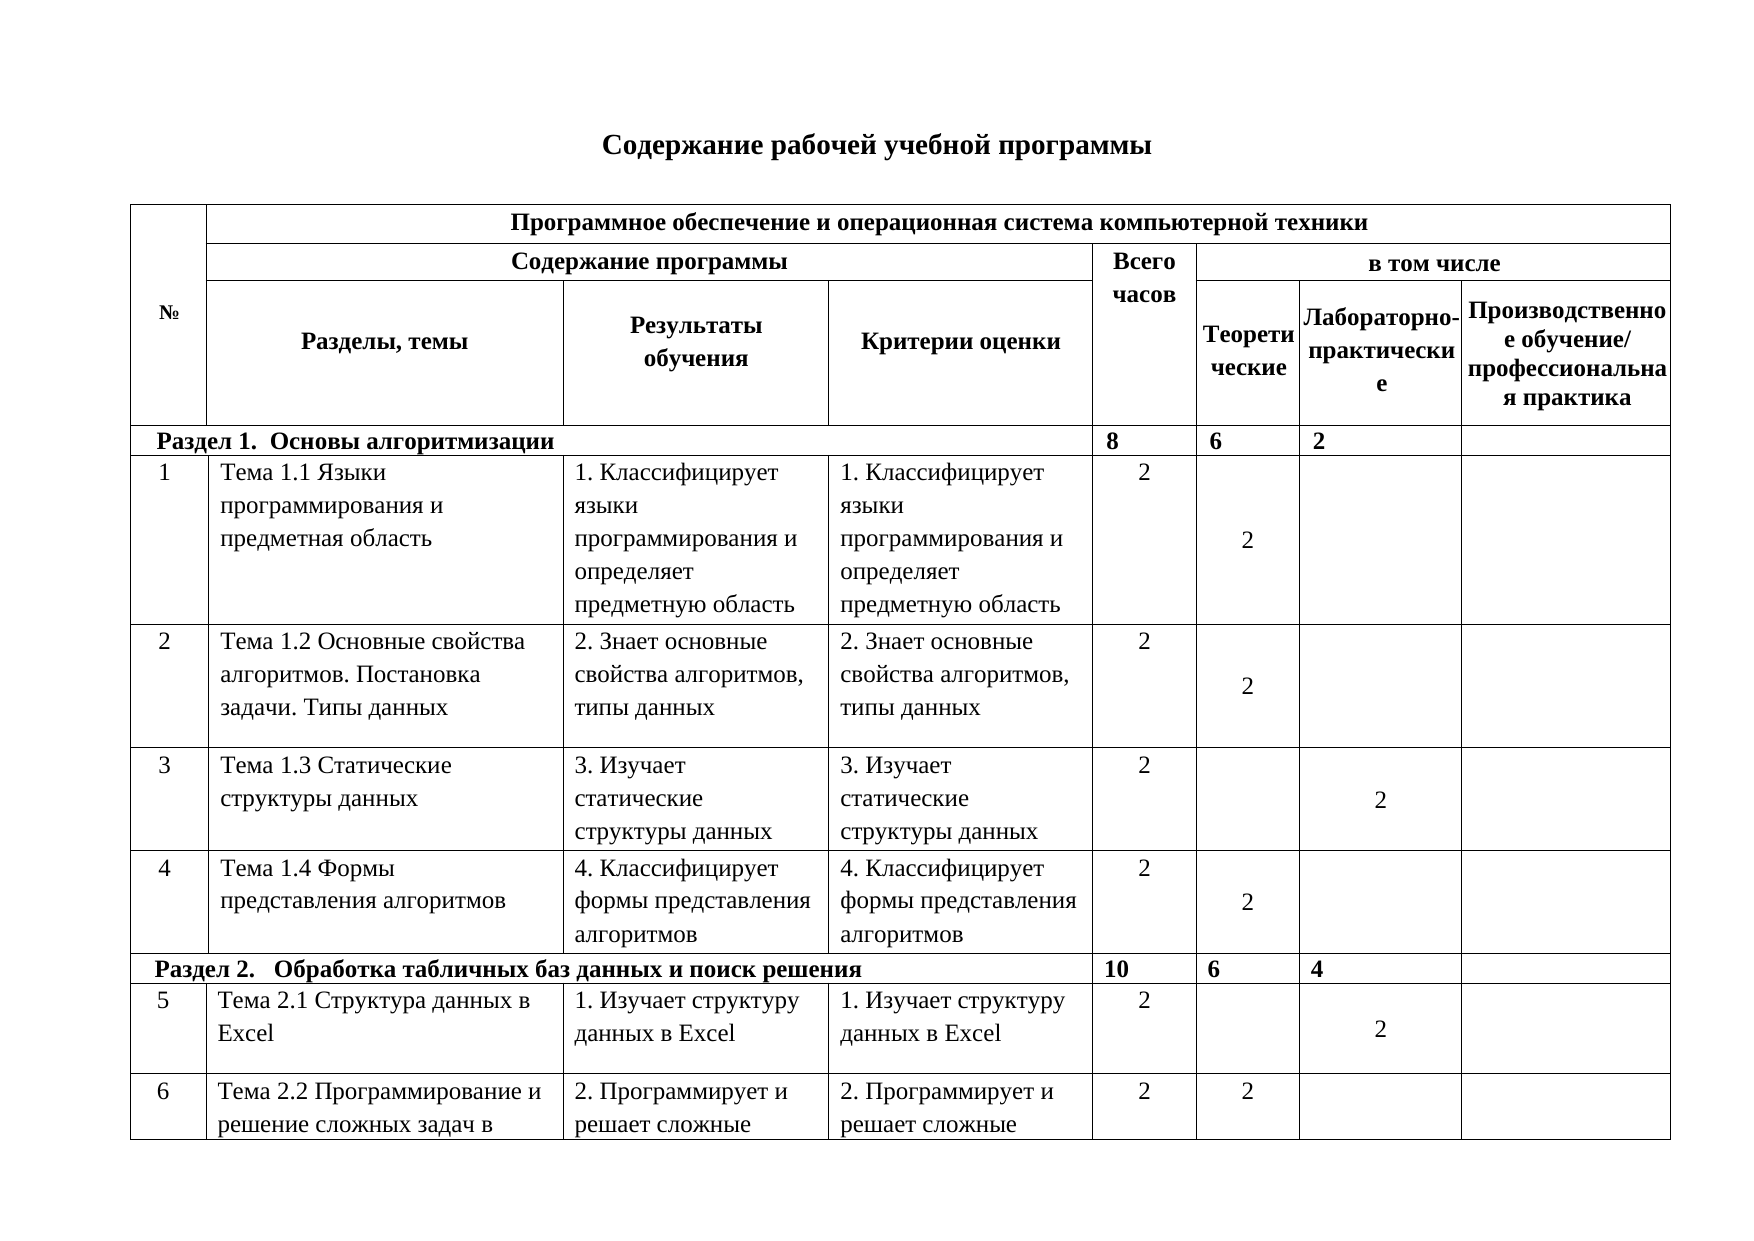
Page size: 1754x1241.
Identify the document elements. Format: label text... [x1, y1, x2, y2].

table_cell Раздел 1. Основы алгоритмизации [131, 426, 1092, 455]
table_cell 4. Классифицирует формы представления алгоритмов [564, 851, 828, 953]
table_cell [1462, 625, 1670, 747]
table_cell [1300, 625, 1461, 747]
table_cell Всего часов [1093, 244, 1196, 425]
table_cell Тема 1.3 Статические структуры данных [209, 748, 563, 850]
table_header № [131, 205, 206, 425]
table_cell 6 [1197, 426, 1299, 455]
text Содержание рабочей учебной программы [118, 127, 1636, 161]
table_cell [131, 456, 208, 623]
table_cell Раздел 2. Обработка табличных баз данных и поиск решения [131, 954, 1092, 983]
table_cell 1. Классифицирует языки программирования и определяет предметную область [829, 456, 1092, 623]
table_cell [829, 1074, 1092, 1139]
table_cell Содержание программы [207, 244, 1092, 280]
table_cell [1462, 426, 1670, 455]
table_cell 2 [1093, 748, 1196, 850]
table_cell 2 [1093, 984, 1196, 1073]
table_cell 3. Изучает статические структуры данных [829, 748, 1092, 850]
table_cell 2 [1197, 456, 1299, 623]
table_cell 2 [1300, 984, 1461, 1073]
table_cell 2. Знает основные свойства алгоритмов, типы данных [564, 625, 828, 747]
table_cell 4 [1300, 954, 1461, 983]
table_cell 10 [1093, 954, 1196, 983]
table_cell Тема 1.1 Языки программирования и предметная область [209, 456, 563, 623]
table_cell Теоретические [1197, 281, 1299, 425]
table_cell Производственное обучение/ профессиональная практика [1462, 281, 1670, 425]
table_cell [131, 851, 208, 953]
table_cell [131, 984, 206, 1073]
table_cell 6 [1197, 954, 1299, 983]
table_cell 2 [1197, 625, 1299, 747]
table_cell [1300, 456, 1461, 623]
table_cell [131, 1074, 206, 1139]
table_cell Критерии оценки [829, 281, 1092, 425]
table_cell 1. Изучает структуру данных в Excel [564, 984, 828, 1073]
table_cell 1. Изучает структуру данных в Excel [829, 984, 1092, 1073]
table_cell [1462, 954, 1670, 983]
table_cell в том числе [1197, 244, 1670, 280]
table_cell 3. Изучает статические структуры данных [564, 748, 828, 850]
table_cell [131, 625, 208, 747]
table_cell 8 [1093, 426, 1196, 455]
table_cell Тема 2.1 Структура данных в Excel [207, 984, 563, 1073]
table_cell [1462, 1074, 1670, 1139]
table_cell 2 [1197, 851, 1299, 953]
table_cell Разделы, темы [207, 281, 563, 425]
table_cell 2 [1093, 851, 1196, 953]
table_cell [207, 1074, 563, 1139]
table_cell 4. Классифицирует формы представления алгоритмов [829, 851, 1092, 953]
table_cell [564, 1074, 828, 1139]
table_cell 2 [1093, 456, 1196, 623]
table_cell [1462, 456, 1670, 623]
table_cell [1197, 748, 1299, 850]
table_cell [1462, 851, 1670, 953]
table_cell [1300, 1074, 1461, 1139]
table_cell Результаты обучения [564, 281, 828, 425]
table_cell 2 [1093, 625, 1196, 747]
table_cell [1462, 984, 1670, 1073]
table_cell [1197, 984, 1299, 1073]
table_cell 1. Классифицирует языки программирования и определяет предметную область [564, 456, 828, 623]
table_cell 2 [1300, 426, 1461, 455]
table_cell 2 [1197, 1074, 1299, 1139]
table_cell Тема 1.4 Формы представления алгоритмов [209, 851, 563, 953]
table_cell 2 [1300, 748, 1461, 850]
table_cell [1462, 748, 1670, 850]
table_cell [1300, 851, 1461, 953]
table_cell [131, 748, 208, 850]
table_header Программное обеспечение и операционная система компьютерной техники [207, 205, 1670, 243]
table_cell 2 [1093, 1074, 1196, 1139]
table_cell Лабораторно-практические [1300, 281, 1461, 425]
table_cell 2. Знает основные свойства алгоритмов, типы данных [829, 625, 1092, 747]
table_cell Тема 1.2 Основные свойства алгоритмов. Постановка задачи. Типы данных [209, 625, 563, 747]
